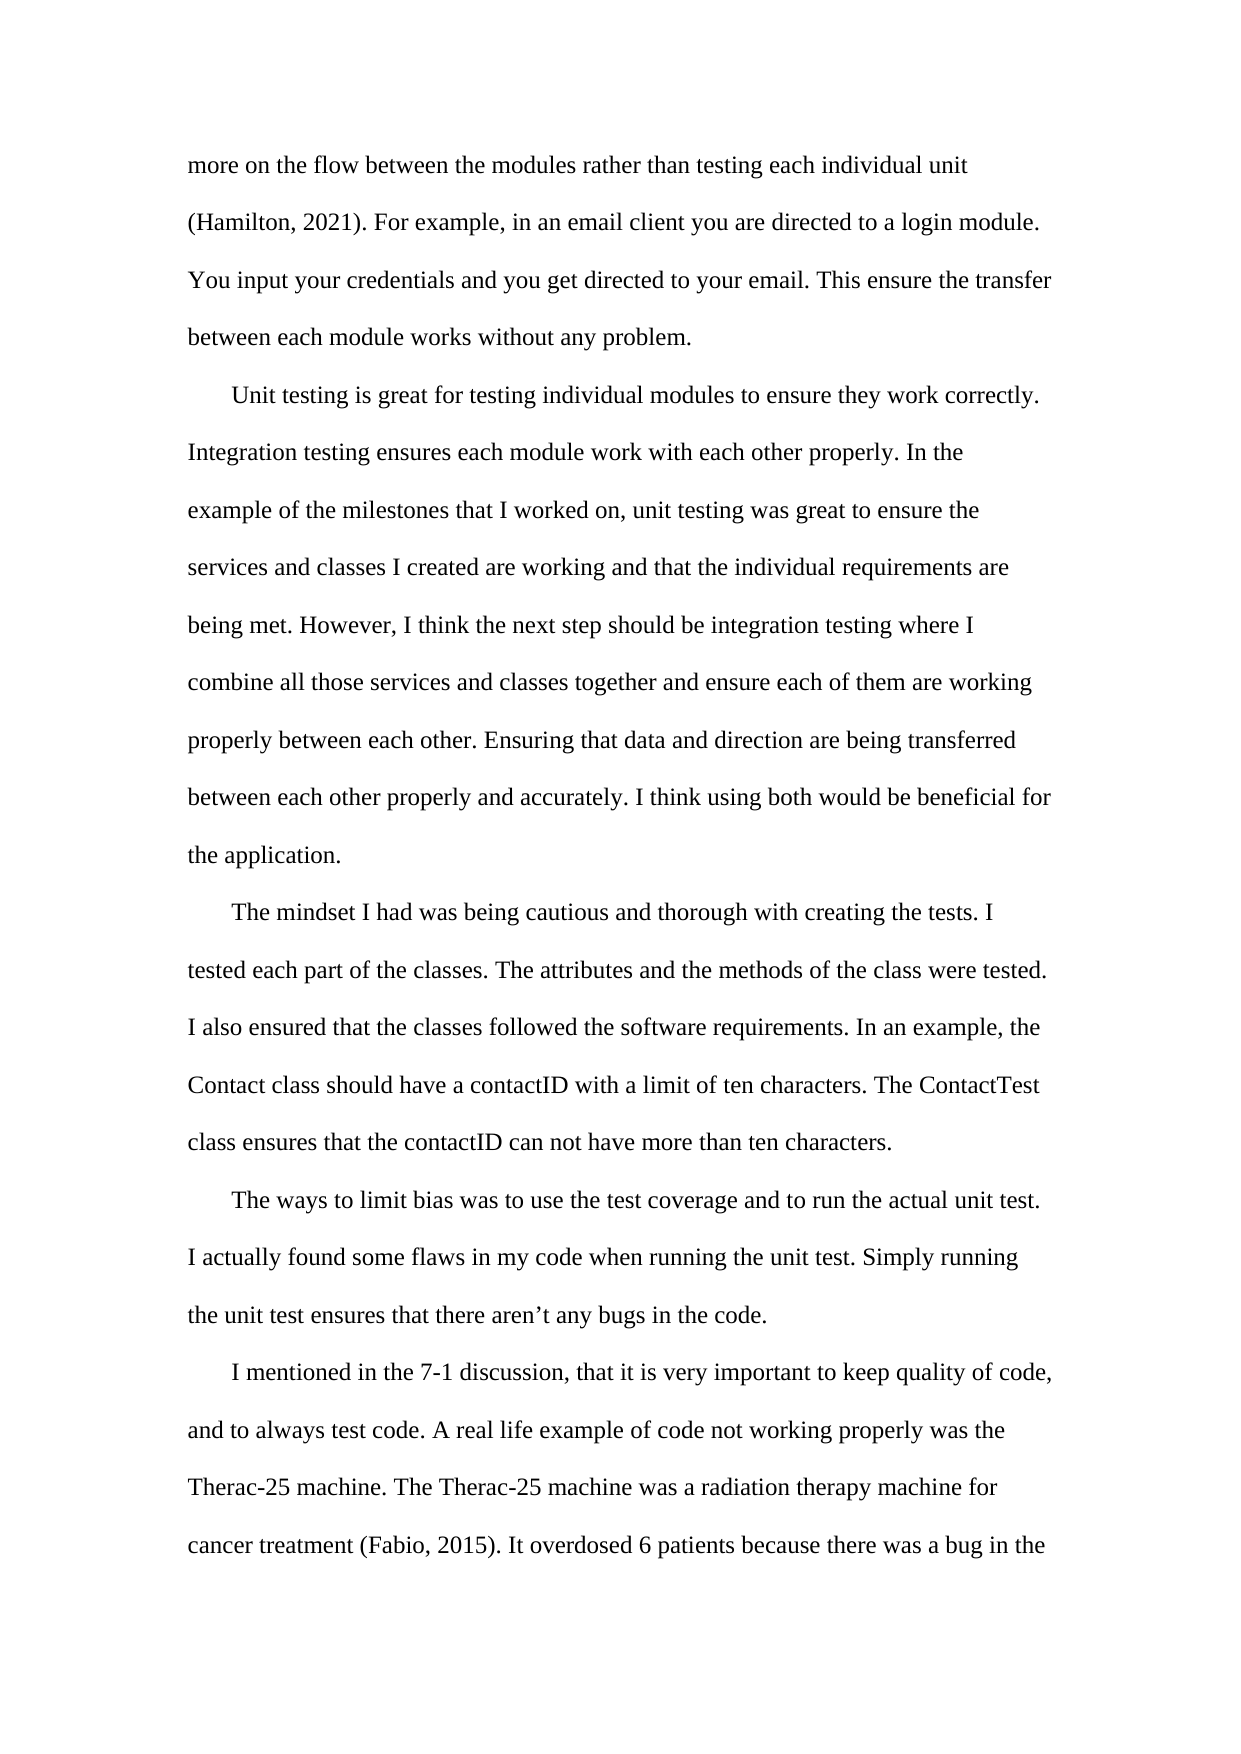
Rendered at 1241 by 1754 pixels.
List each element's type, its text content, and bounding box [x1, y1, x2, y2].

text The ways to limit bias was to use the test coverage and to run the actual unit test. I actually found some flaws in my code when running the unit test. Simply running the unit test ensures that there aren’t any bugs in the code. [187, 1185, 1053, 1329]
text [187, 150, 1053, 351]
text Unit testing is great for testing individual modules to ensure they work correctly. Integration testing ensures each module work with each other properly. In the example of the milestones that I worked on, unit testing was great to ensure the services and classes I created are working and that the individual requirements are being met. However, I think the next step should be integration testing where I combine all those services and classes together and ensure each of them are working properly between each other. Ensuring that data and direction are being transferred between each other properly and accurately. I think using both would be beneficial for the application. [187, 380, 1053, 869]
text The mindset I had was being cautious and thorough with creating the tests. I tested each part of the classes. The attributes and the methods of the class were tested. I also ensured that the classes followed the software requirements. In an example, the Contact class should have a contactID with a limit of ten characters. The ContactTest class ensures that the contactID can not have more than ten characters. [187, 897, 1053, 1156]
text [187, 1357, 1053, 1559]
